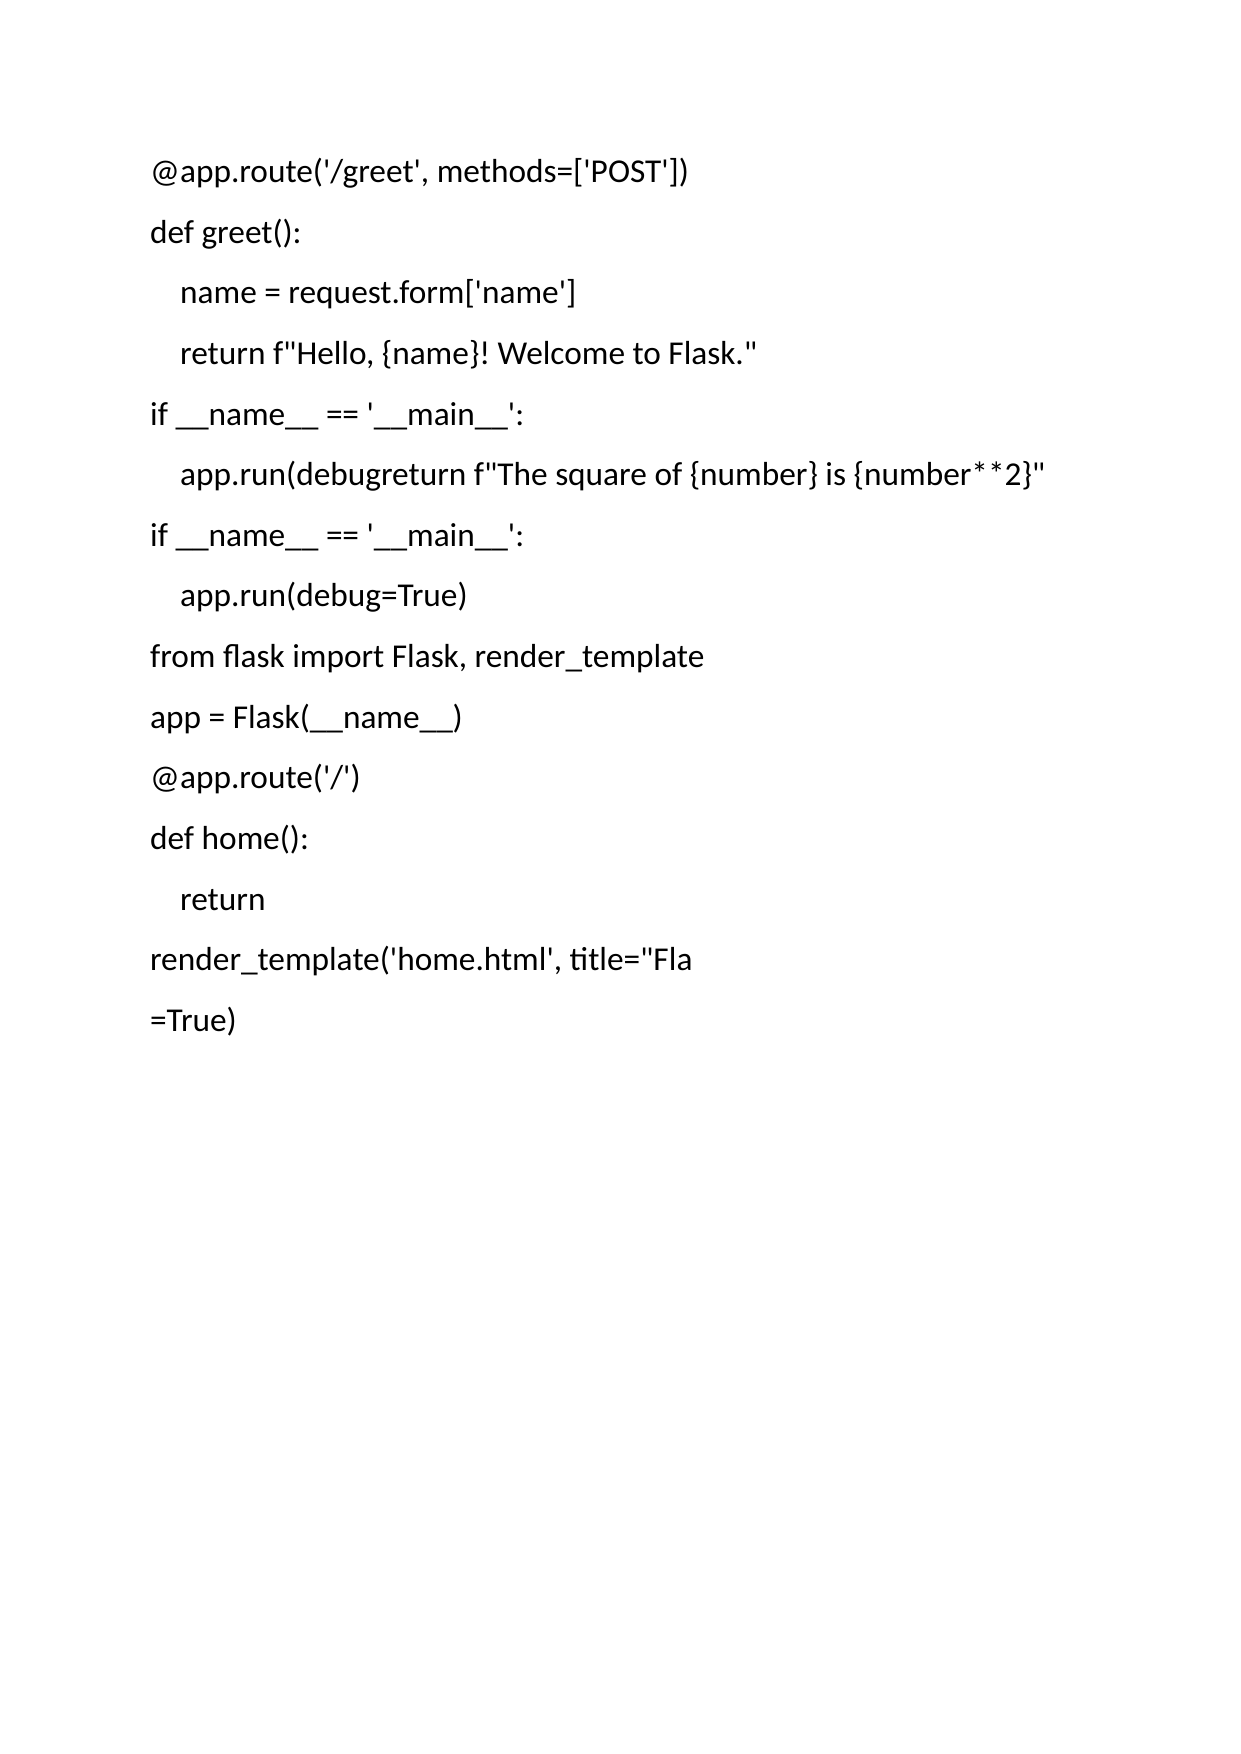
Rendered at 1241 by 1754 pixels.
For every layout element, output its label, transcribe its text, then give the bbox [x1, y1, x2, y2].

text def greet(): [150, 211, 1090, 251]
text render_template('home.html', title="Fla [150, 938, 1090, 979]
text name = request.form['name'] [150, 271, 1090, 312]
text =True) [150, 999, 1090, 1039]
text if __name__ == '__main__': [150, 392, 1090, 433]
text return [150, 877, 1090, 918]
text app.run(debugreturn f"The square of {number} is {number**2}" [150, 453, 1090, 494]
text def home(): [150, 817, 1090, 858]
text app = Flask(__name__) [150, 696, 1090, 736]
text if __name__ == '__main__': [150, 514, 1090, 554]
text @app.route('/') [150, 756, 1090, 797]
text @app.route('/greet', methods=['POST']) [150, 150, 1090, 191]
text app.run(debug=True) [150, 574, 1090, 615]
text from flask import Flask, render_template [150, 635, 1090, 676]
text return f"Hello, {name}! Welcome to Flask." [150, 332, 1090, 373]
